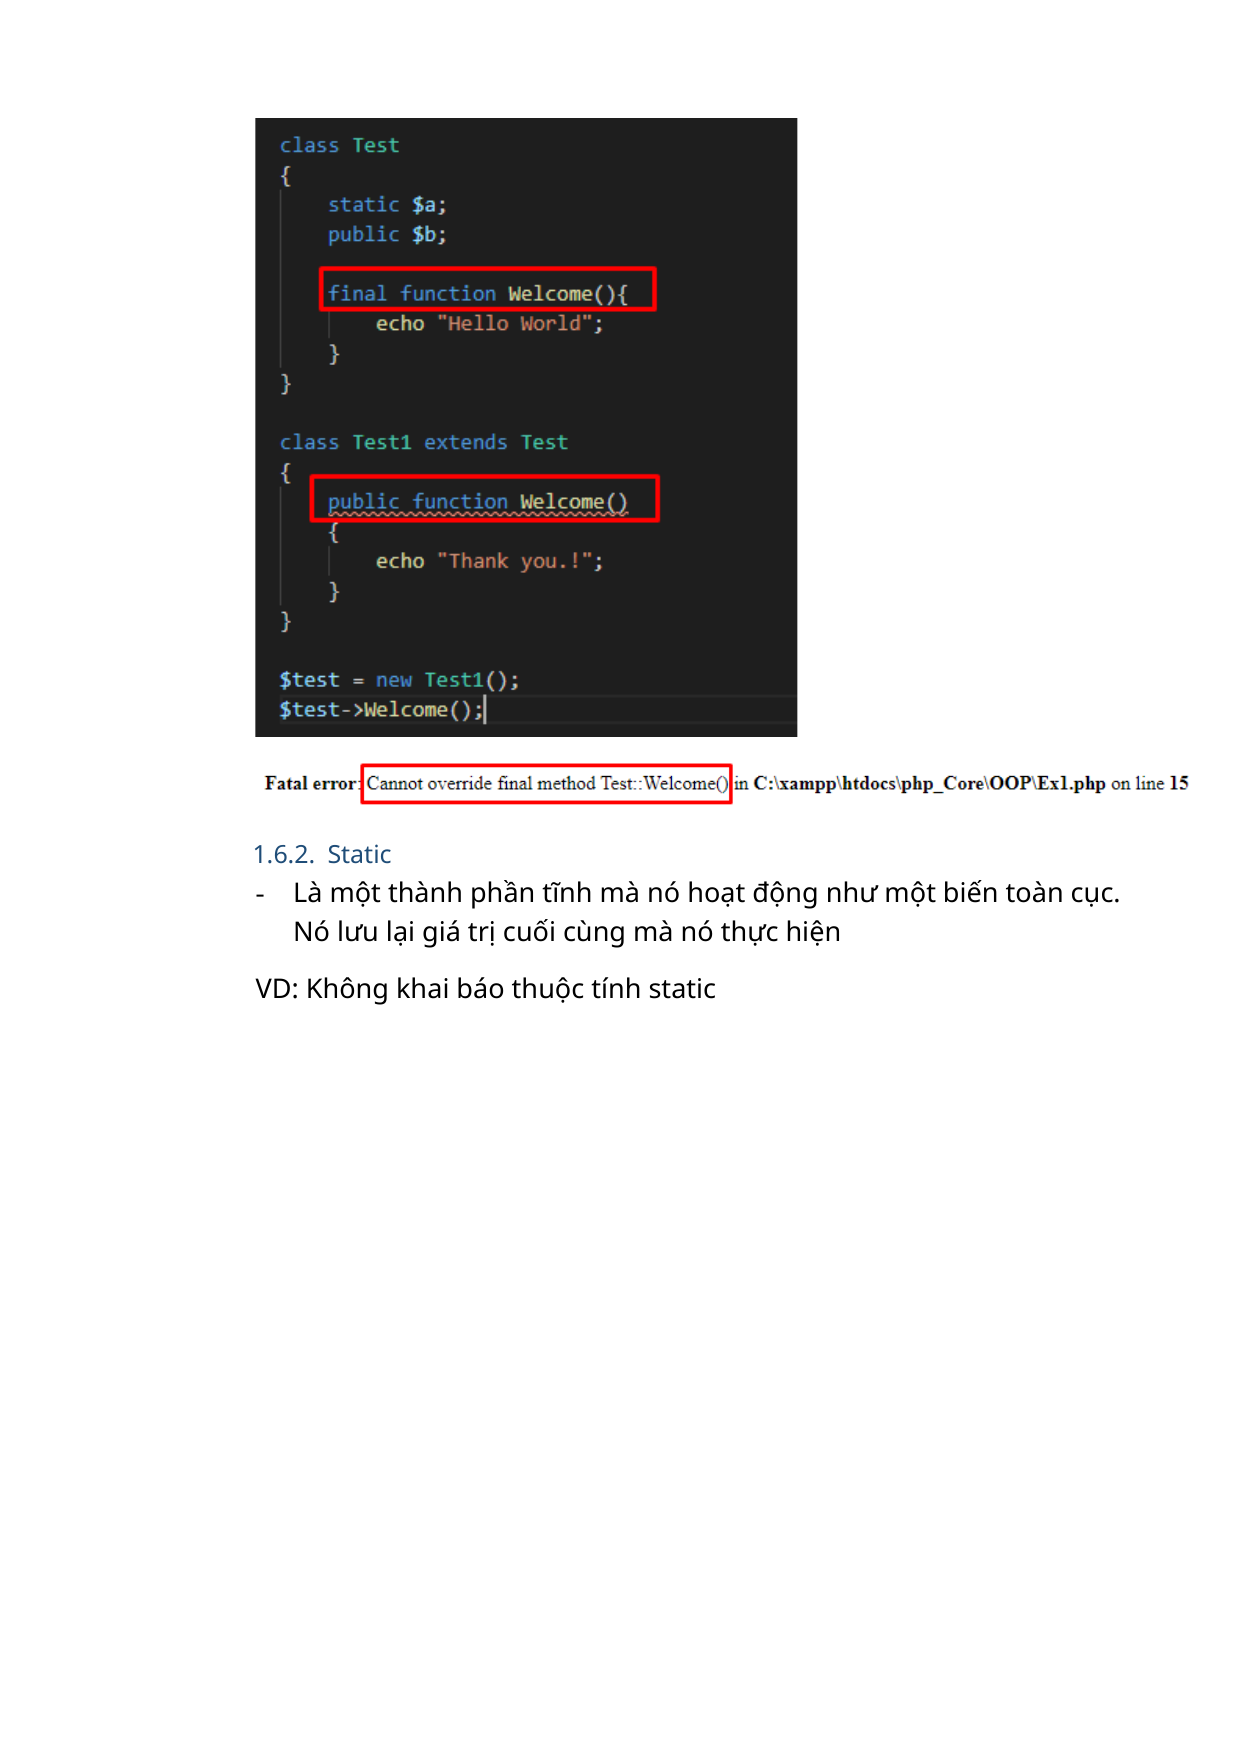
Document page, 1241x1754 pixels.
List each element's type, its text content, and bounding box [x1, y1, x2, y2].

list Là một thành phần tĩnh mà nó hoạt động như một biến toàn cục. Nó lưu lại giá trị cuối cùng mà nó thực hiện [255, 873, 1152, 950]
text VD: Không khai báo thuộc tính static [255, 969, 1152, 1006]
subtitle Static [252, 836, 1152, 870]
picture [255, 755, 1230, 818]
picture [255, 118, 798, 737]
